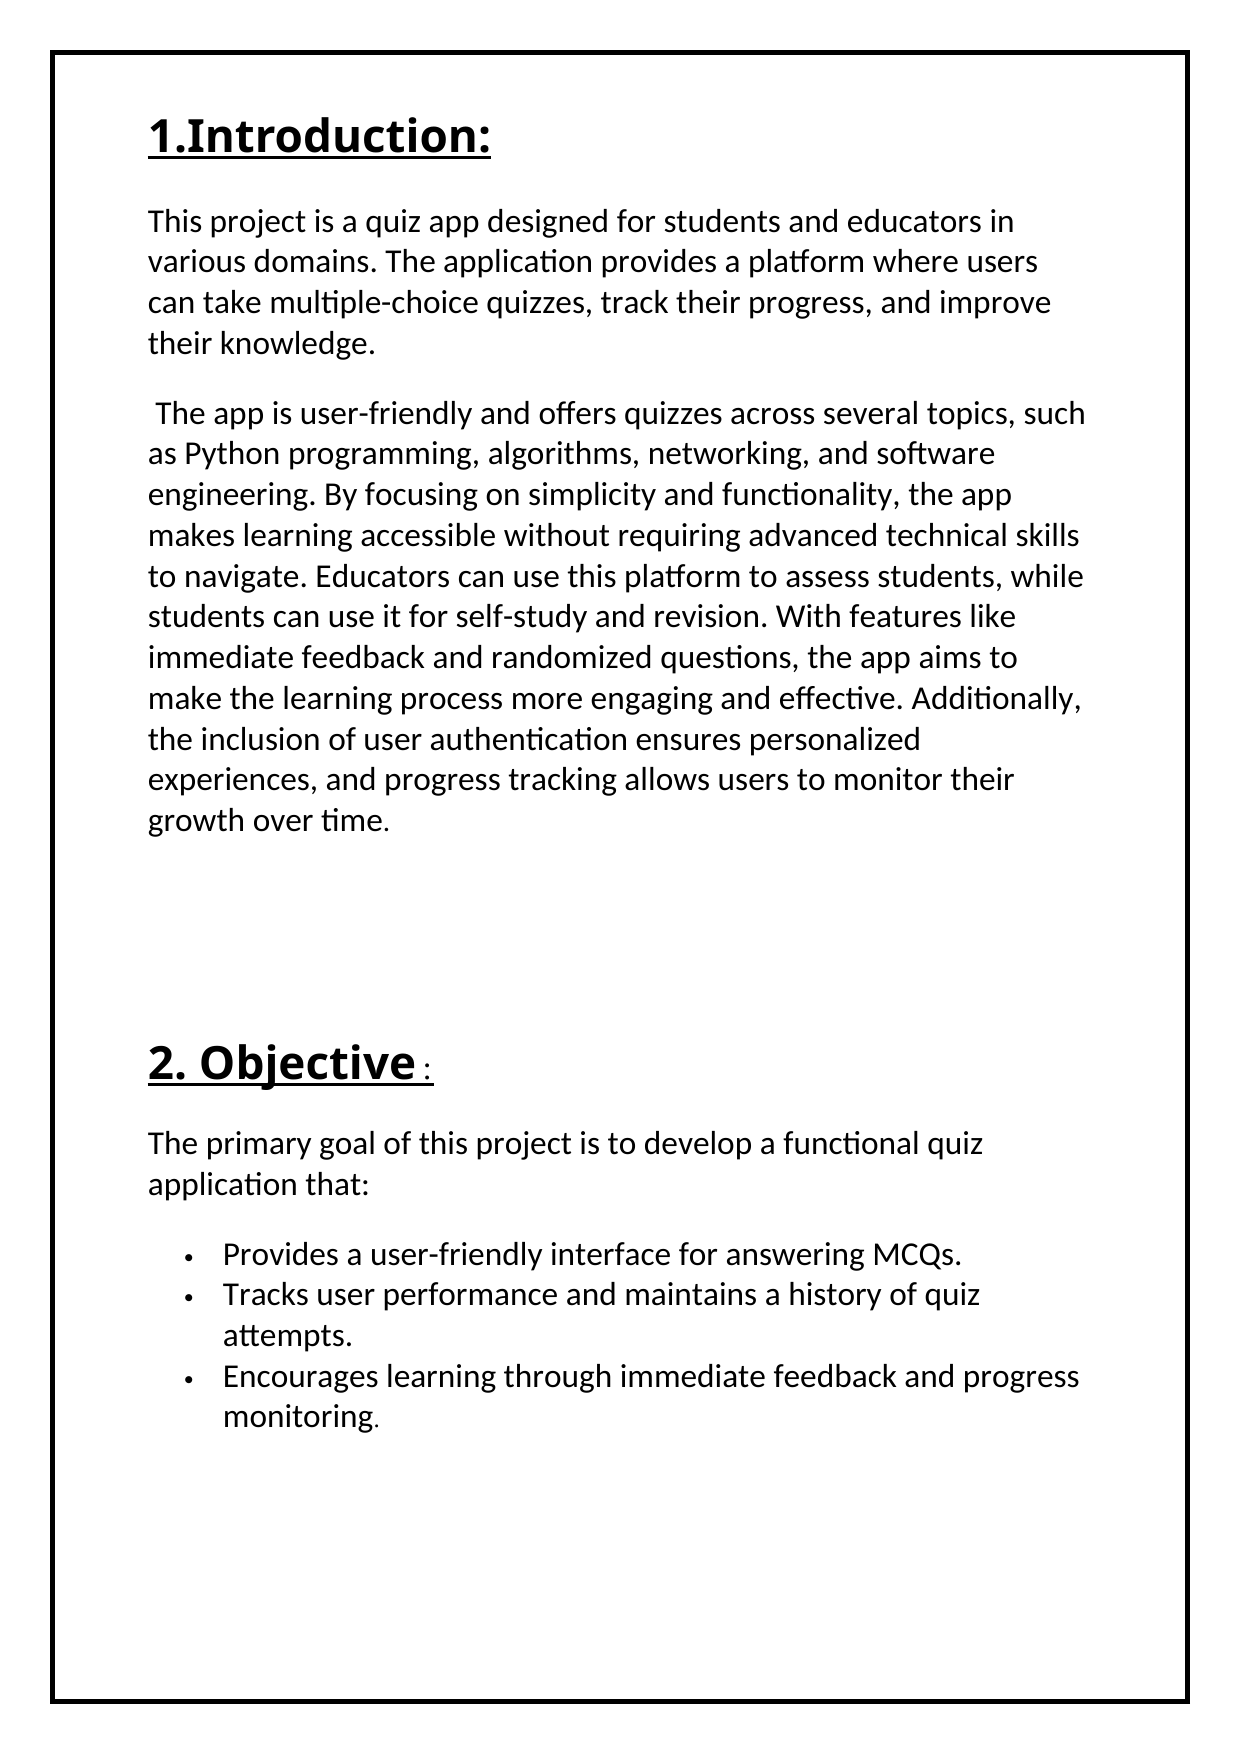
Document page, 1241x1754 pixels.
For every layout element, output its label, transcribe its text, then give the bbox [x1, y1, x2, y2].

text 2. Objective : [148, 1030, 1093, 1093]
list Tracks user performance and maintains a history of quiz attempts. [185, 1302, 1093, 1384]
text The app is user-friendly and offers quizzes across several topics, such as Python programming, algorithms, networking, and software engineering. By focusing on simplicity and functionality, the app makes learning accessible without requiring advanced technical skills to navigate. Educators can use this platform to assess students, while students can use it for self-study and revision. With features like immediate feedback and randomized questions, the app aims to make the learning process more engaging and effective. Additionally, the inclusion of user authentication ensures personalized experiences, and progress tracking allows users to monitor their growth over time. [148, 392, 1093, 840]
text The primary goal of this project is to develop a functional quiz application that: [148, 1122, 1093, 1203]
text This project is a quiz app designed for students and educators in various domains. The application provides a platform where users can take multiple-choice quizzes, track their progress, and improve their knowledge. [148, 199, 1093, 362]
subtitle 1.Introduction: [148, 103, 1093, 166]
list Encourages learning through immediate feedback and progress monitoring. [185, 1413, 1093, 1494]
list Provides a user-friendly interface for answering MCQs. [185, 1232, 1093, 1273]
